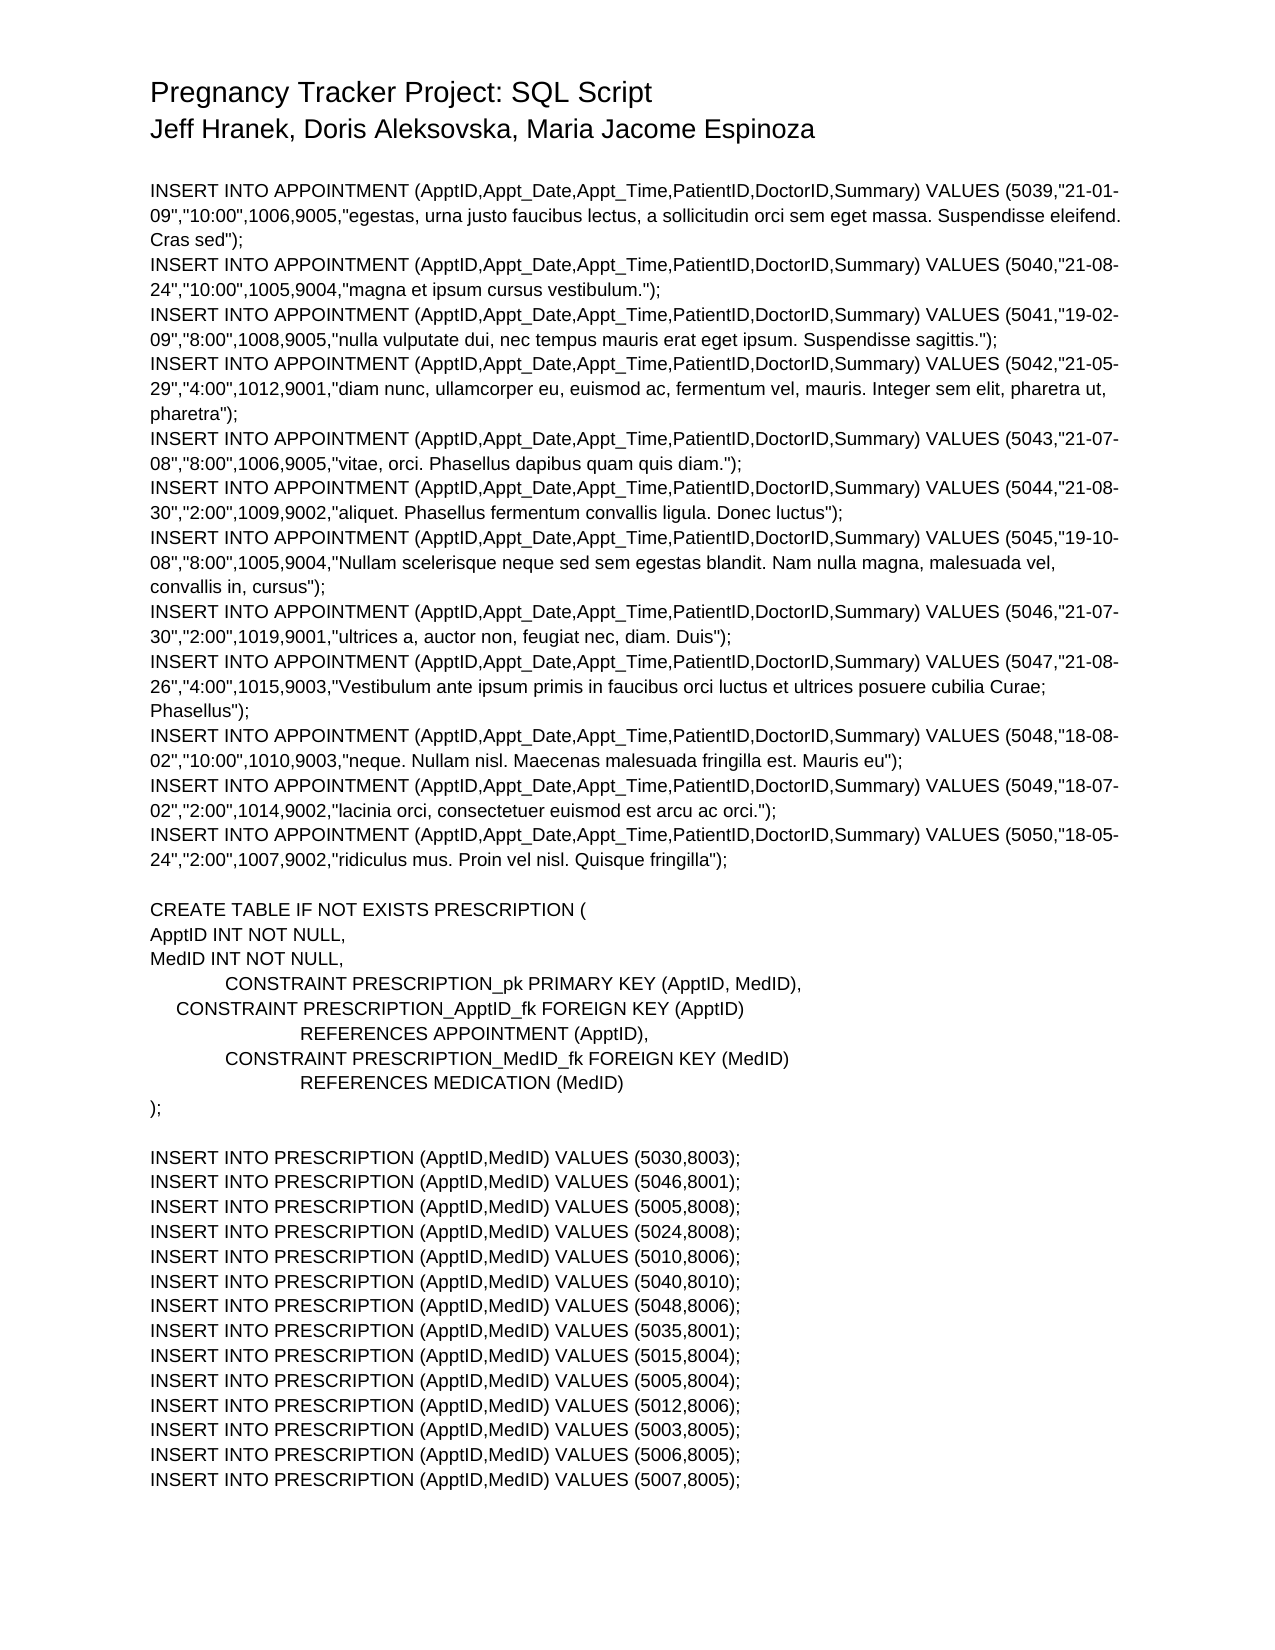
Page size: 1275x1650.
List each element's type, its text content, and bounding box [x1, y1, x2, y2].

text ); [150, 1097, 1125, 1118]
text INSERT INTO PRESCRIPTION (ApptID,MedID) VALUES (5007,8005); [150, 1469, 1125, 1490]
text CONSTRAINT PRESCRIPTION_pk PRIMARY KEY (ApptID, MedID), [150, 973, 1125, 994]
text INSERT INTO APPOINTMENT (ApptID,Appt_Date,Appt_Time,PatientID,DoctorID,Summary) VALUES (5043,"21-07-08","8:00",1006,9005,"vitae, orci. Phasellus dapibus quam quis diam."); [150, 428, 1125, 474]
text INSERT INTO APPOINTMENT (ApptID,Appt_Date,Appt_Time,PatientID,DoctorID,Summary) VALUES (5048,"18-08-02","10:00",1010,9003,"neque. Nullam nisl. Maecenas malesuada fringilla est. Mauris eu"); [150, 725, 1125, 771]
text INSERT INTO APPOINTMENT (ApptID,Appt_Date,Appt_Time,PatientID,DoctorID,Summary) VALUES (5046,"21-07-30","2:00",1019,9001,"ultrices a, auctor non, feugiat nec, diam. Duis"); [150, 601, 1125, 647]
text INSERT INTO PRESCRIPTION (ApptID,MedID) VALUES (5006,8005); [150, 1444, 1125, 1466]
text INSERT INTO PRESCRIPTION (ApptID,MedID) VALUES (5005,8004); [150, 1370, 1125, 1391]
text REFERENCES APPOINTMENT (ApptID), [150, 1023, 1125, 1044]
text CREATE TABLE IF NOT EXISTS PRESCRIPTION ( [150, 899, 1125, 920]
text INSERT INTO PRESCRIPTION (ApptID,MedID) VALUES (5010,8006); [150, 1246, 1125, 1267]
text INSERT INTO PRESCRIPTION (ApptID,MedID) VALUES (5024,8008); [150, 1221, 1125, 1242]
text REFERENCES MEDICATION (MedID) [150, 1072, 1125, 1094]
text INSERT INTO PRESCRIPTION (ApptID,MedID) VALUES (5012,8006); [150, 1394, 1125, 1416]
text INSERT INTO PRESCRIPTION (ApptID,MedID) VALUES (5005,8008); [150, 1196, 1125, 1218]
text INSERT INTO PRESCRIPTION (ApptID,MedID) VALUES (5046,8001); [150, 1171, 1125, 1193]
text MedID INT NOT NULL, [150, 948, 1125, 970]
text INSERT INTO APPOINTMENT (ApptID,Appt_Date,Appt_Time,PatientID,DoctorID,Summary) VALUES (5049,"18-07-02","2:00",1014,9002,"lacinia orci, consectetuer euismod est arcu ac orci."); [150, 775, 1125, 821]
text INSERT INTO PRESCRIPTION (ApptID,MedID) VALUES (5003,8005); [150, 1419, 1125, 1441]
text INSERT INTO PRESCRIPTION (ApptID,MedID) VALUES (5015,8004); [150, 1345, 1125, 1366]
text INSERT INTO PRESCRIPTION (ApptID,MedID) VALUES (5030,8003); [150, 1147, 1125, 1168]
text INSERT INTO APPOINTMENT (ApptID,Appt_Date,Appt_Time,PatientID,DoctorID,Summary) VALUES (5047,"21-08-26","4:00",1015,9003,"Vestibulum ante ipsum primis in faucibus orci luctus et ultrices posuere cubilia Curae; Phasellus"); [150, 651, 1125, 722]
text INSERT INTO APPOINTMENT (ApptID,Appt_Date,Appt_Time,PatientID,DoctorID,Summary) VALUES (5041,"19-02-09","8:00",1008,9005,"nulla vulputate dui, nec tempus mauris erat eget ipsum. Suspendisse sagittis."); [150, 304, 1125, 350]
text INSERT INTO PRESCRIPTION (ApptID,MedID) VALUES (5048,8006); [150, 1295, 1125, 1317]
text INSERT INTO APPOINTMENT (ApptID,Appt_Date,Appt_Time,PatientID,DoctorID,Summary) VALUES (5040,"21-08-24","10:00",1005,9004,"magna et ipsum cursus vestibulum."); [150, 254, 1125, 300]
text CONSTRAINT PRESCRIPTION_ApptID_fk FOREIGN KEY (ApptID) [150, 998, 1125, 1019]
text INSERT INTO PRESCRIPTION (ApptID,MedID) VALUES (5040,8010); [150, 1271, 1125, 1292]
text INSERT INTO APPOINTMENT (ApptID,Appt_Date,Appt_Time,PatientID,DoctorID,Summary) VALUES (5039,"21-01-09","10:00",1006,9005,"egestas, urna justo faucibus lectus, a sollicitudin orci sem eget massa. Suspendisse eleifend. Cras sed"); [150, 180, 1125, 251]
text ApptID INT NOT NULL, [150, 923, 1125, 945]
text CONSTRAINT PRESCRIPTION_MedID_fk FOREIGN KEY (MedID) [150, 1047, 1125, 1069]
text INSERT INTO PRESCRIPTION (ApptID,MedID) VALUES (5035,8001); [150, 1320, 1125, 1342]
text INSERT INTO APPOINTMENT (ApptID,Appt_Date,Appt_Time,PatientID,DoctorID,Summary) VALUES (5045,"19-10-08","8:00",1005,9004,"Nullam scelerisque neque sed sem egestas blandit. Nam nulla magna, malesuada vel, convallis in, cursus"); [150, 527, 1125, 598]
text INSERT INTO APPOINTMENT (ApptID,Appt_Date,Appt_Time,PatientID,DoctorID,Summary) VALUES (5044,"21-08-30","2:00",1009,9002,"aliquet. Phasellus fermentum convallis ligula. Donec luctus"); [150, 477, 1125, 523]
text INSERT INTO APPOINTMENT (ApptID,Appt_Date,Appt_Time,PatientID,DoctorID,Summary) VALUES (5050,"18-05-24","2:00",1007,9002,"ridiculus mus. Proin vel nisl. Quisque fringilla"); [150, 824, 1125, 871]
text INSERT INTO APPOINTMENT (ApptID,Appt_Date,Appt_Time,PatientID,DoctorID,Summary) VALUES (5042,"21-05-29","4:00",1012,9001,"diam nunc, ullamcorper eu, euismod ac, fermentum vel, mauris. Integer sem elit, pharetra ut, pharetra"); [150, 353, 1125, 424]
